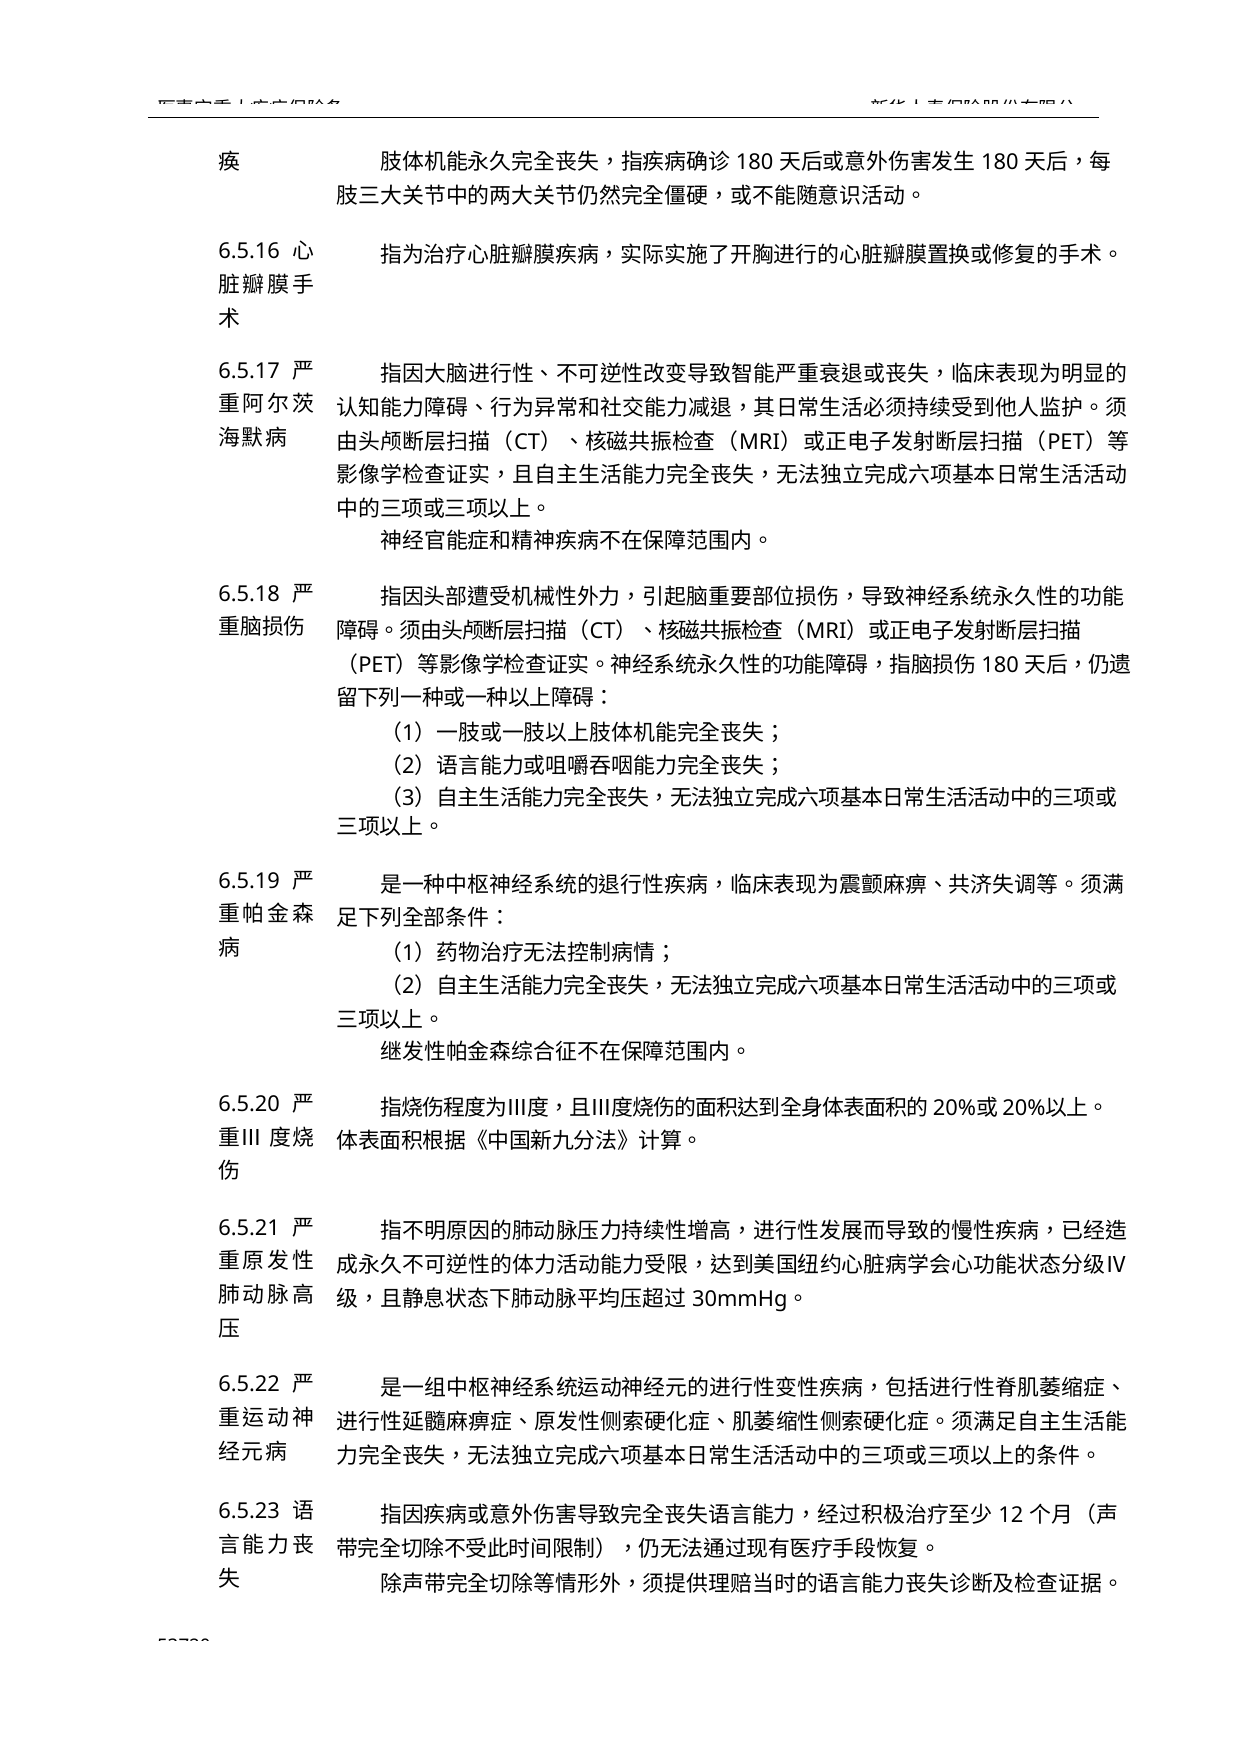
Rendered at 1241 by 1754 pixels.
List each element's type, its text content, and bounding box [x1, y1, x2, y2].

text 继发性帕金森综合征不在保障范围内。 [380, 1038, 1151, 1065]
text 指因头部遭受机械性外力，引起脑重要部位损伤，导致神经系统永久性的功能障碍。须由头颅断层扫描（CT）、核磁共振检查（MRI）或正电子发射断层扫描（PET）等影像学检查证实。神经系统永久性的功能障碍，指脑损伤 180 天后，仍遗留下列一种或一种以上障碍： [336, 581, 1140, 712]
list 心脏瓣膜手术 [218, 235, 314, 332]
text （1）药物治疗无法控制病情； [380, 937, 1151, 966]
text 是一种中枢神经系统的退行性疾病，临床表现为震颤麻痹、共济失调等。须满足下列全部条件： [336, 868, 1129, 932]
list 严重脑损伤 [218, 577, 314, 641]
text （2）语言能力或咀嚼吞咽能力完全丧失； [380, 750, 1151, 780]
text 指因疾病或意外伤害导致完全丧失语言能力，经过积极治疗至少 12 个月（声带完全切除不受此时间限制），仍无法通过现有医疗手段恢复。 [336, 1499, 1129, 1563]
text （2）自主生活能力完全丧失，无法独立完成六项基本日常生活活动中的三项或三项以上。 [336, 970, 1129, 1034]
list 严重Ⅲ 度烧伤 [218, 1088, 314, 1185]
text 除声带完全切除等情形外，须提供理赔当时的语言能力丧失诊断及检查证据。精神心理因素所致的语言能力丧失不在保障范围内。 [336, 1567, 1129, 1597]
list 严重帕金森病 [218, 865, 314, 962]
list 严重原发性肺动脉高压 [218, 1212, 314, 1342]
text 指因大脑进行性、不可逆性改变导致智能严重衰退或丧失，临床表现为明显的认知能力障碍、行为异常和社交能力减退，其日常生活必须持续受到他人监护。须由头颅断层扫描（CT）、核磁共振检查（MRI）或正电子发射断层扫描（PET）等影像学检查证实，且自主生活能力完全丧失，无法独立完成六项基本日常生活活动中的三项或三项以上。 [336, 358, 1130, 523]
text 神经官能症和精神疾病不在保障范围内。 [380, 527, 1151, 554]
list 严重运动神经元病 [218, 1368, 314, 1466]
list 严重阿尔茨海默病 [218, 354, 314, 452]
text 指烧伤程度为Ⅲ度，且Ⅲ度烧伤的面积达到全身体表面积的 20%或 20%以上。体表面积根据《中国新九分法》计算。 [336, 1092, 1129, 1155]
text 痪 肢体机能永久完全丧失，指疾病确诊 180 天后或意外伤害发生 180 天后，每肢三大关节中的两大关节仍然完全僵硬，或不能随意识活动。 [218, 146, 1129, 209]
text 指不明原因的肺动脉压力持续性增高，进行性发展而导致的慢性疾病，已经造成永久不可逆性的体力活动能力受限，达到美国纽约心脏病学会心功能状态分级Ⅳ 级，且静息状态下肺动脉平均压超过 30mmHg。 [336, 1215, 1130, 1312]
text 是一组中枢神经系统运动神经元的进行性变性疾病，包括进行性脊肌萎缩症、进行性延髓麻痹症、原发性侧索硬化症、肌萎缩性侧索硬化症。须满足自主生活能力完全丧失，无法独立完成六项基本日常生活活动中的三项或三项以上的条件。 [336, 1372, 1130, 1469]
text （1）一肢或一肢以上肢体机能完全丧失； [380, 717, 1151, 746]
list 语言能力丧失 [218, 1496, 314, 1593]
text 指为治疗心脏瓣膜疾病，实际实施了开胸进行的心脏瓣膜置换或修复的手术。 [380, 239, 1151, 269]
text （3）自主生活能力完全丧失，无法独立完成六项基本日常生活活动中的三项或三项以上。 [336, 782, 1129, 841]
